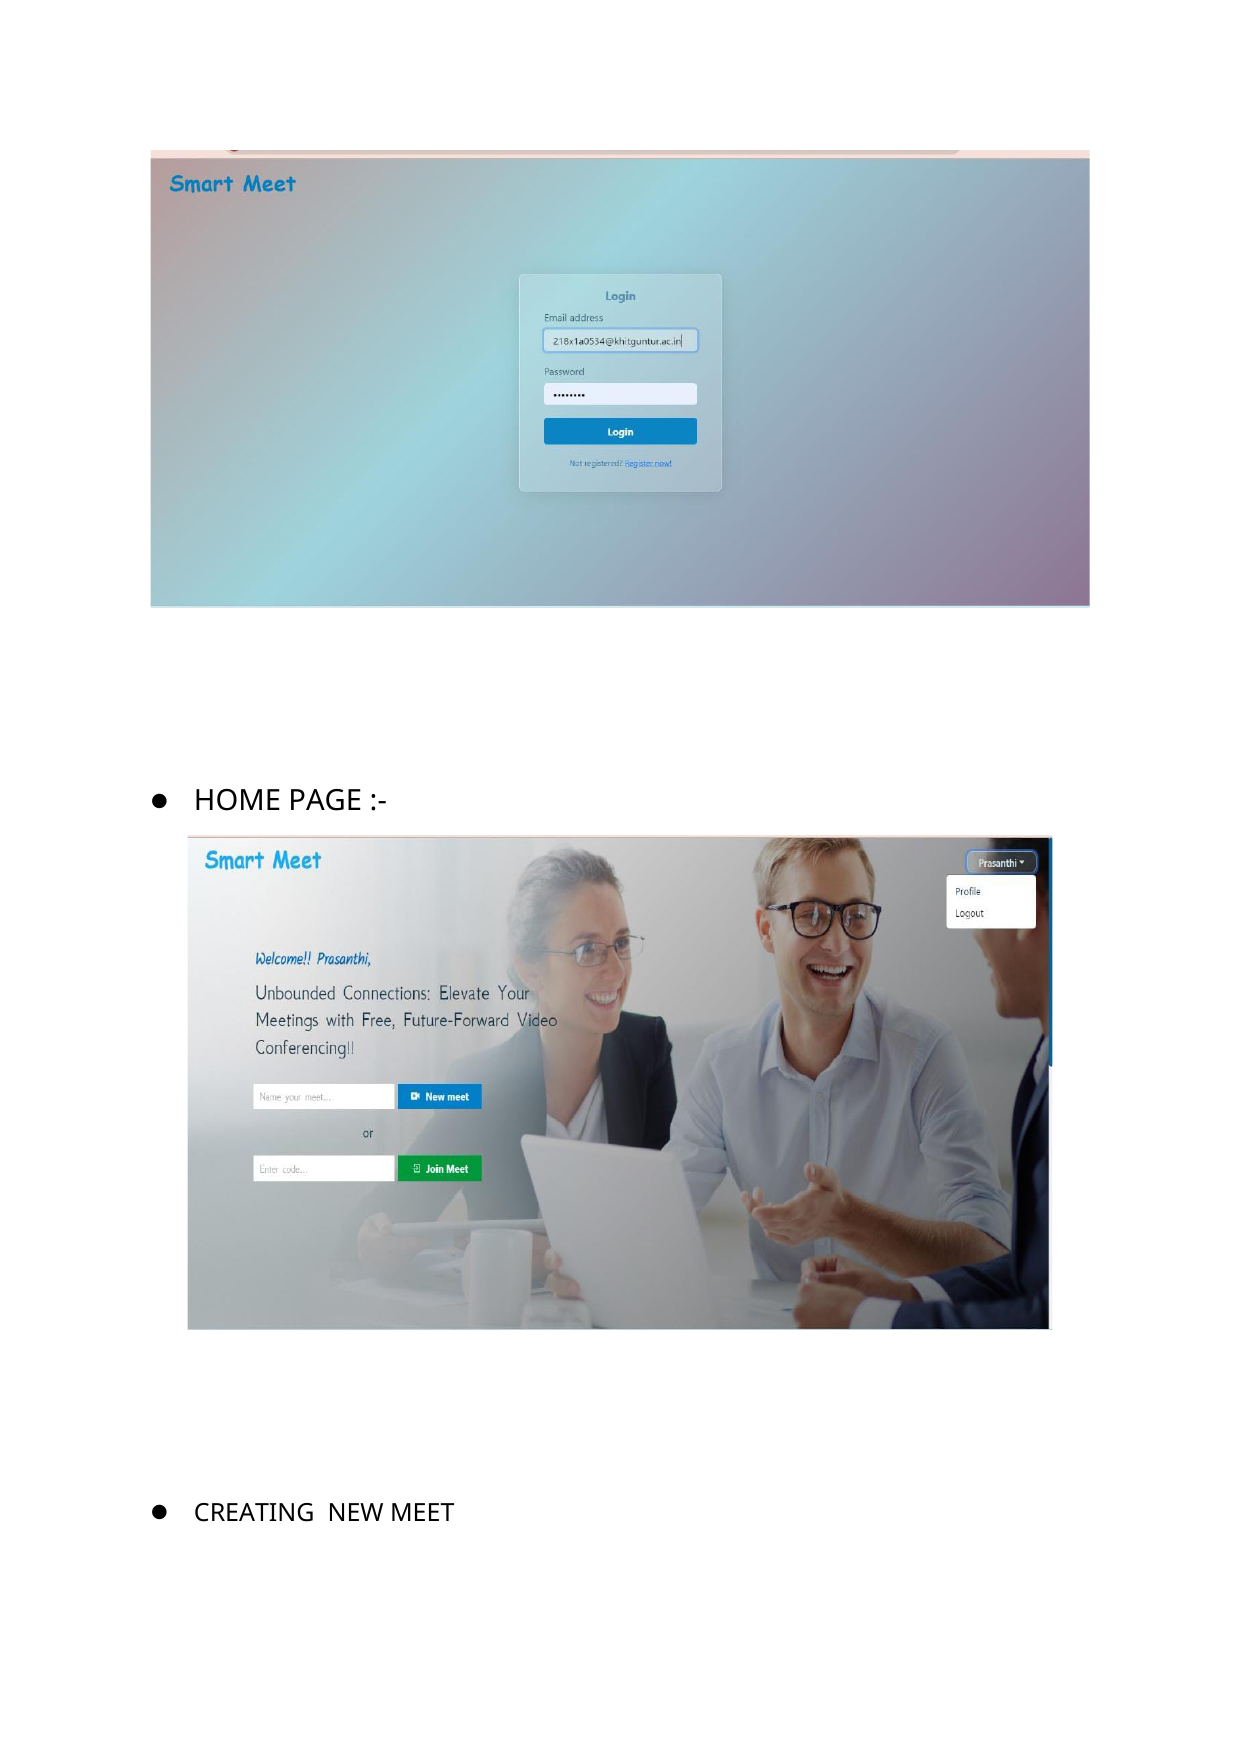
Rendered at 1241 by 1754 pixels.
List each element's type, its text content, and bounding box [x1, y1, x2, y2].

picture [150, 150, 1090, 608]
list CREATING NEW MEET [150, 1494, 1090, 1528]
list HOME PAGE :- [150, 779, 1090, 818]
picture [187, 835, 1053, 1330]
